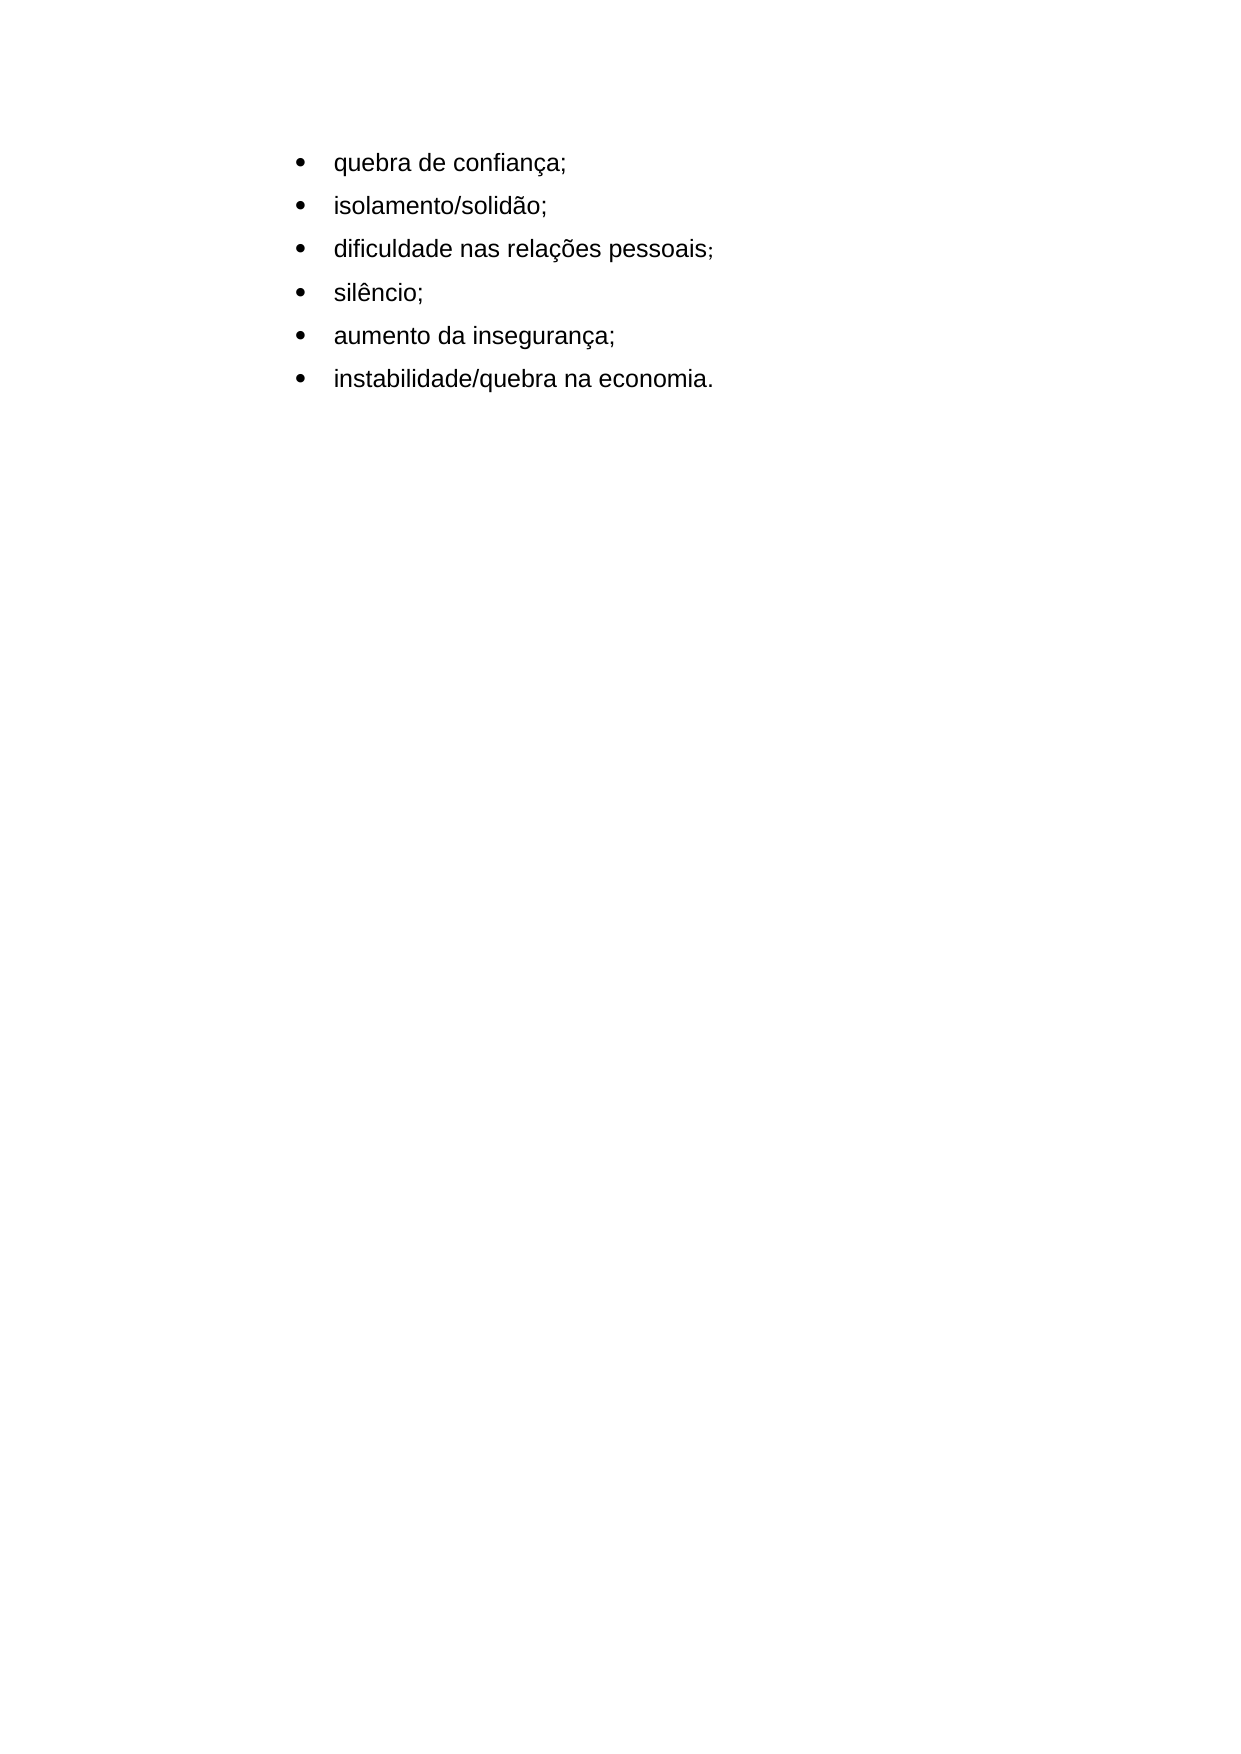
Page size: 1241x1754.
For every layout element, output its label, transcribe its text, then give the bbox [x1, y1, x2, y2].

list quebra de confiança; [296, 148, 1063, 176]
list instabilidade/quebra na economia. [296, 364, 1063, 393]
list isolamento/solidão; [296, 191, 1063, 220]
list aumento da insegurança; [296, 321, 1063, 350]
list silêncio; [296, 278, 1063, 307]
list dificuldade nas relações pessoais; [296, 234, 1063, 263]
